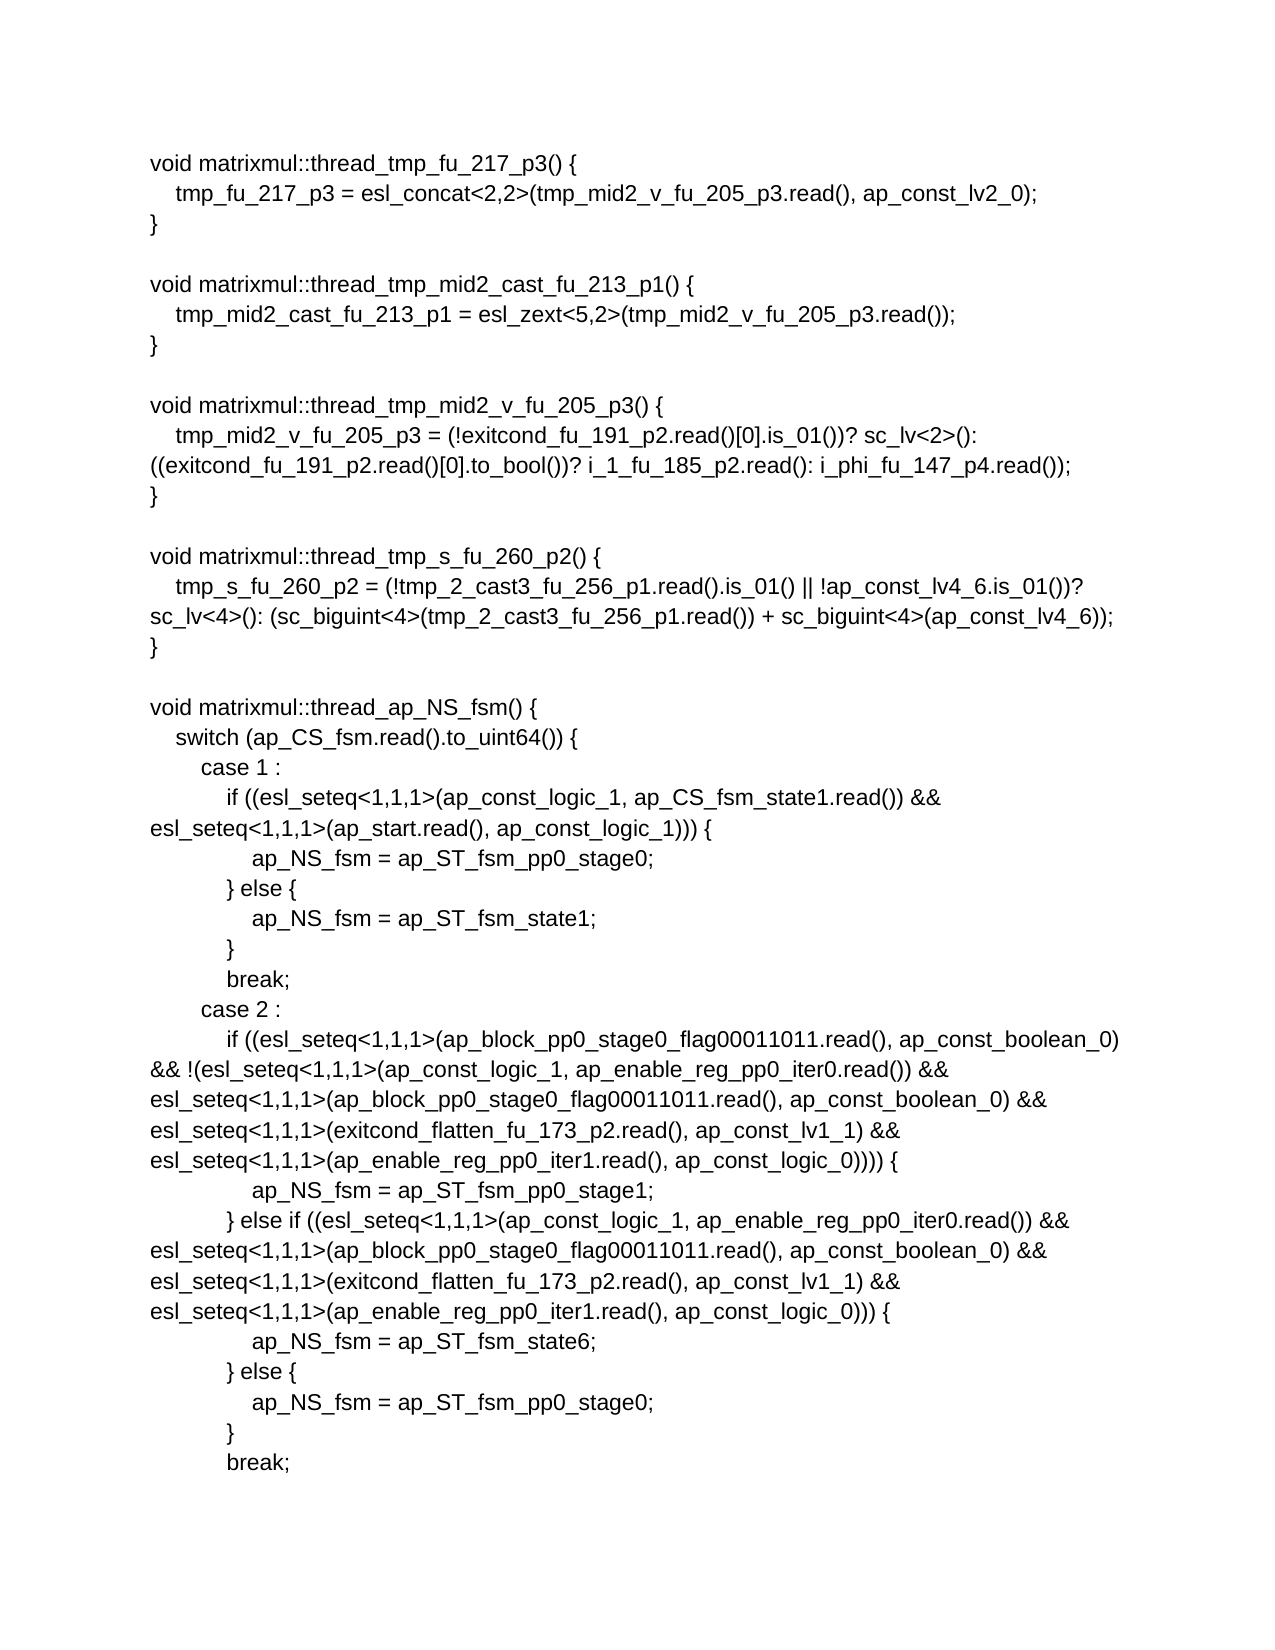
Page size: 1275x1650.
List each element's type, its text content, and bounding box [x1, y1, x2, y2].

text switch (ap_CS_fsm.read().to_uint64()) { [150, 724, 1125, 750]
text break; [150, 966, 1125, 992]
text } else { [150, 875, 1125, 901]
text tmp_fu_217_p3 = esl_concat<2,2>(tmp_mid2_v_fu_205_p3.read(), ap_const_lv2_0); [150, 180, 1125, 207]
text } [150, 210, 1125, 237]
text break; [150, 1449, 1125, 1475]
text void matrixmul::thread_tmp_mid2_v_fu_205_p3() { [150, 392, 1125, 418]
text } [150, 935, 1125, 962]
text ap_NS_fsm = ap_ST_fsm_pp0_stage0; [150, 1388, 1125, 1415]
text tmp_mid2_cast_fu_213_p1 = esl_zext<5,2>(tmp_mid2_v_fu_205_p3.read()); [150, 301, 1125, 327]
text case 1 : [150, 754, 1125, 781]
text void matrixmul::thread_tmp_mid2_cast_fu_213_p1() { [150, 271, 1125, 297]
text } [150, 1419, 1125, 1445]
text if ((esl_seteq<1,1,1>(ap_const_logic_1, ap_CS_fsm_state1.read()) && esl_seteq<1,1,1>(ap_start.read(), ap_const_logic_1))) { [150, 784, 1125, 841]
text ap_NS_fsm = ap_ST_fsm_pp0_stage0; [150, 845, 1125, 871]
text } else { [150, 1358, 1125, 1385]
text ap_NS_fsm = ap_ST_fsm_pp0_stage1; [150, 1177, 1125, 1203]
text } else if ((esl_seteq<1,1,1>(ap_const_logic_1, ap_enable_reg_pp0_iter0.read()) && esl_seteq<1,1,1>(ap_block_pp0_stage0_flag00011011.read(), ap_const_boolean_0) && esl_seteq<1,1,1>(exitcond_flatten_fu_173_p2.read(), ap_const_lv1_1) && esl_seteq<1,1,1>(ap_enable_reg_pp0_iter1.read(), ap_const_logic_0))) { [150, 1207, 1125, 1324]
text tmp_s_fu_260_p2 = (!tmp_2_cast3_fu_256_p1.read().is_01() || !ap_const_lv4_6.is_01())? sc_lv<4>(): (sc_biguint<4>(tmp_2_cast3_fu_256_p1.read()) + sc_biguint<4>(ap_const_lv4_6)); [150, 573, 1125, 629]
text case 2 : [150, 996, 1125, 1022]
text ap_NS_fsm = ap_ST_fsm_state6; [150, 1328, 1125, 1354]
text tmp_mid2_v_fu_205_p3 = (!exitcond_fu_191_p2.read()[0].is_01())? sc_lv<2>(): ((exitcond_fu_191_p2.read()[0].to_bool())? i_1_fu_185_p2.read(): i_phi_fu_147_p4.read()); [150, 422, 1125, 478]
text void matrixmul::thread_tmp_fu_217_p3() { [150, 150, 1125, 176]
text } [150, 633, 1125, 660]
text if ((esl_seteq<1,1,1>(ap_block_pp0_stage0_flag00011011.read(), ap_const_boolean_0) && !(esl_seteq<1,1,1>(ap_const_logic_1, ap_enable_reg_pp0_iter0.read()) && esl_seteq<1,1,1>(ap_block_pp0_stage0_flag00011011.read(), ap_const_boolean_0) && esl_seteq<1,1,1>(exitcond_flatten_fu_173_p2.read(), ap_const_lv1_1) && esl_seteq<1,1,1>(ap_enable_reg_pp0_iter1.read(), ap_const_logic_0)))) { [150, 1026, 1125, 1173]
text void matrixmul::thread_ap_NS_fsm() { [150, 694, 1125, 720]
text void matrixmul::thread_tmp_s_fu_260_p2() { [150, 543, 1125, 569]
text ap_NS_fsm = ap_ST_fsm_state1; [150, 905, 1125, 932]
text } [150, 331, 1125, 358]
text } [150, 482, 1125, 509]
